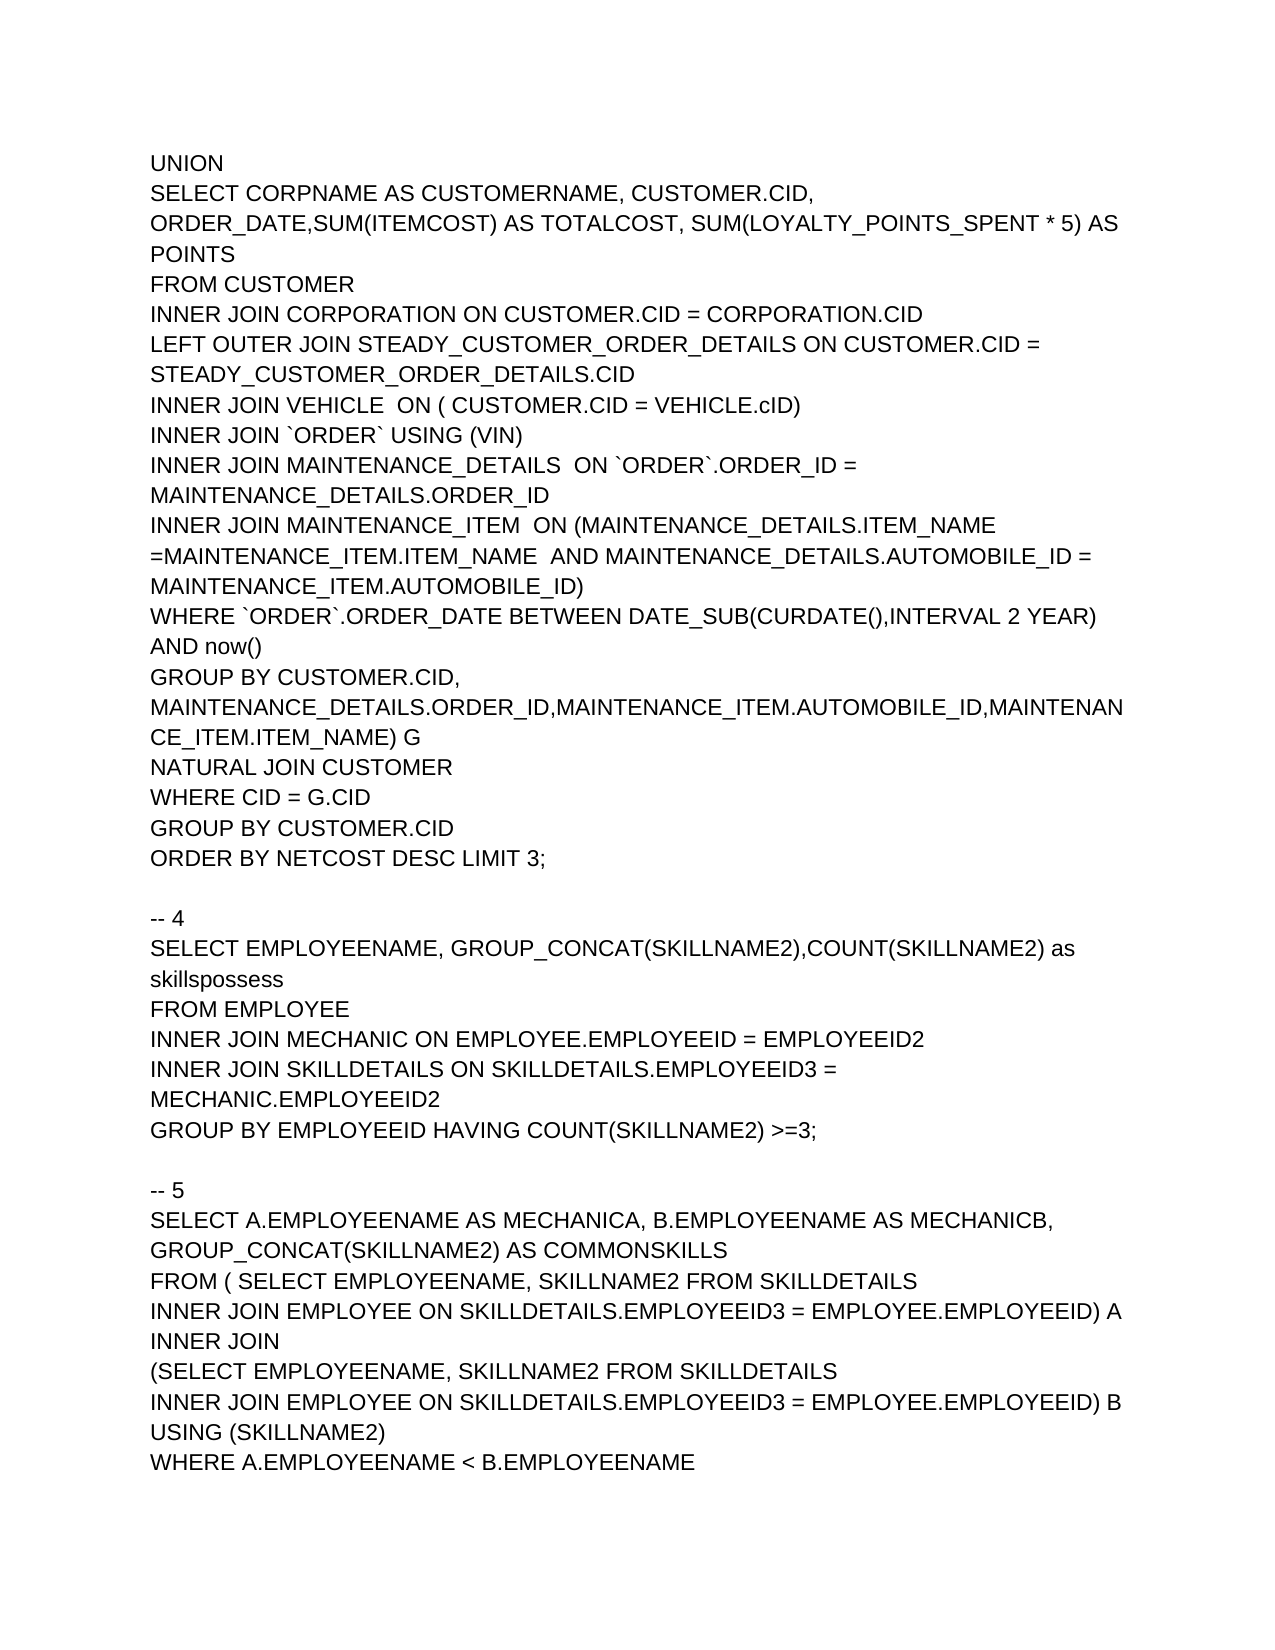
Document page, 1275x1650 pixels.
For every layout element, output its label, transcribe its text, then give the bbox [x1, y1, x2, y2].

text GROUP BY EMPLOYEEID HAVING COUNT(SKILLNAME2) >=3; [150, 1117, 1125, 1143]
text INNER JOIN MAINTENANCE_ITEM ON (MAINTENANCE_DETAILS.ITEM_NAME =MAINTENANCE_ITEM.ITEM_NAME AND MAINTENANCE_DETAILS.AUTOMOBILE_ID = MAINTENANCE_ITEM.AUTOMOBILE_ID) [150, 512, 1125, 599]
text ORDER BY NETCOST DESC LIMIT 3; [150, 845, 1125, 871]
text FROM EMPLOYEE [150, 996, 1125, 1022]
text -- 4 [150, 905, 1125, 932]
text WHERE `ORDER`.ORDER_DATE BETWEEN DATE_SUB(CURDATE(),INTERVAL 2 YEAR) AND now() [150, 603, 1125, 660]
text WHERE CID = G.CID [150, 784, 1125, 811]
text INNER JOIN `ORDER` USING (VIN) [150, 422, 1125, 448]
text INNER JOIN MAINTENANCE_DETAILS ON `ORDER`.ORDER_ID = MAINTENANCE_DETAILS.ORDER_ID [150, 452, 1125, 509]
text (SELECT EMPLOYEENAME, SKILLNAME2 FROM SKILLDETAILS [150, 1358, 1125, 1385]
text UNION [150, 150, 1125, 176]
text -- 5 [150, 1177, 1125, 1203]
text LEFT OUTER JOIN STEADY_CUSTOMER_ORDER_DETAILS ON CUSTOMER.CID = STEADY_CUSTOMER_ORDER_DETAILS.CID [150, 331, 1125, 388]
text GROUP BY CUSTOMER.CID, MAINTENANCE_DETAILS.ORDER_ID,MAINTENANCE_ITEM.AUTOMOBILE_ID,MAINTENANCE_ITEM.ITEM_NAME) G [150, 663, 1125, 750]
text INNER JOIN EMPLOYEE ON SKILLDETAILS.EMPLOYEEID3 = EMPLOYEE.EMPLOYEEID) A [150, 1298, 1125, 1324]
text SELECT A.EMPLOYEENAME AS MECHANICA, B.EMPLOYEENAME AS MECHANICB, GROUP_CONCAT(SKILLNAME2) AS COMMONSKILLS [150, 1207, 1125, 1264]
text INNER JOIN EMPLOYEE ON SKILLDETAILS.EMPLOYEEID3 = EMPLOYEE.EMPLOYEEID) B [150, 1388, 1125, 1415]
text INNER JOIN VEHICLE ON ( CUSTOMER.CID = VEHICLE.cID) [150, 392, 1125, 418]
text NATURAL JOIN CUSTOMER [150, 754, 1125, 781]
text INNER JOIN CORPORATION ON CUSTOMER.CID = CORPORATION.CID [150, 301, 1125, 327]
text USING (SKILLNAME2) [150, 1419, 1125, 1445]
text INNER JOIN MECHANIC ON EMPLOYEE.EMPLOYEEID = EMPLOYEEID2 [150, 1026, 1125, 1052]
text INNER JOIN [150, 1328, 1125, 1354]
text FROM ( SELECT EMPLOYEENAME, SKILLNAME2 FROM SKILLDETAILS [150, 1268, 1125, 1294]
text INNER JOIN SKILLDETAILS ON SKILLDETAILS.EMPLOYEEID3 = MECHANIC.EMPLOYEEID2 [150, 1056, 1125, 1113]
text SELECT EMPLOYEENAME, GROUP_CONCAT(SKILLNAME2),COUNT(SKILLNAME2) as skillspossess [150, 935, 1125, 992]
text SELECT CORPNAME AS CUSTOMERNAME, CUSTOMER.CID, ORDER_DATE,SUM(ITEMCOST) AS TOTALCOST, SUM(LOYALTY_POINTS_SPENT * 5) AS POINTS [150, 180, 1125, 267]
text WHERE A.EMPLOYEENAME < B.EMPLOYEENAME [150, 1449, 1125, 1475]
text FROM CUSTOMER [150, 271, 1125, 297]
text GROUP BY CUSTOMER.CID [150, 814, 1125, 841]
